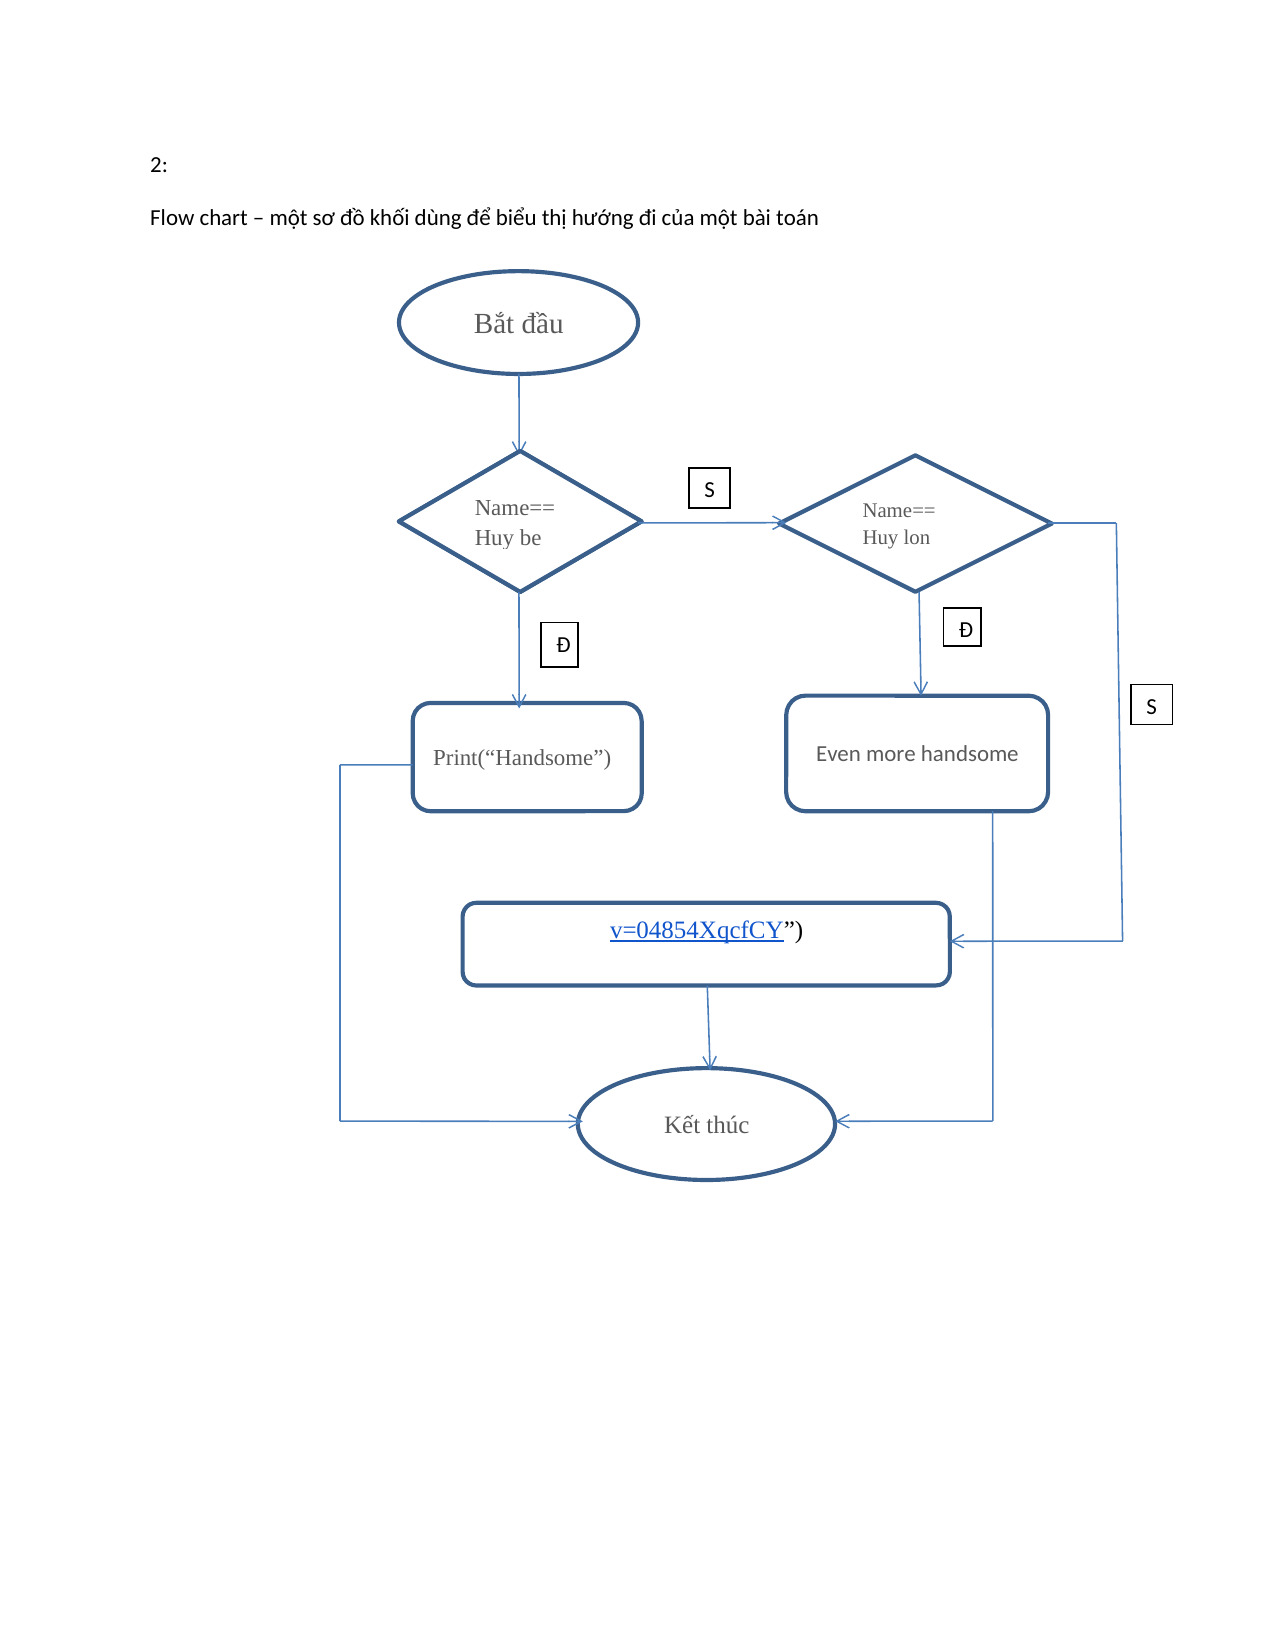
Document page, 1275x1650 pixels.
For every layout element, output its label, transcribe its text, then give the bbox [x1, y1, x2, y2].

text Flow chart – một sơ đồ khối dùng để biểu thị hướng đi của một bài toán [150, 203, 1125, 231]
text 2: [150, 150, 1125, 178]
